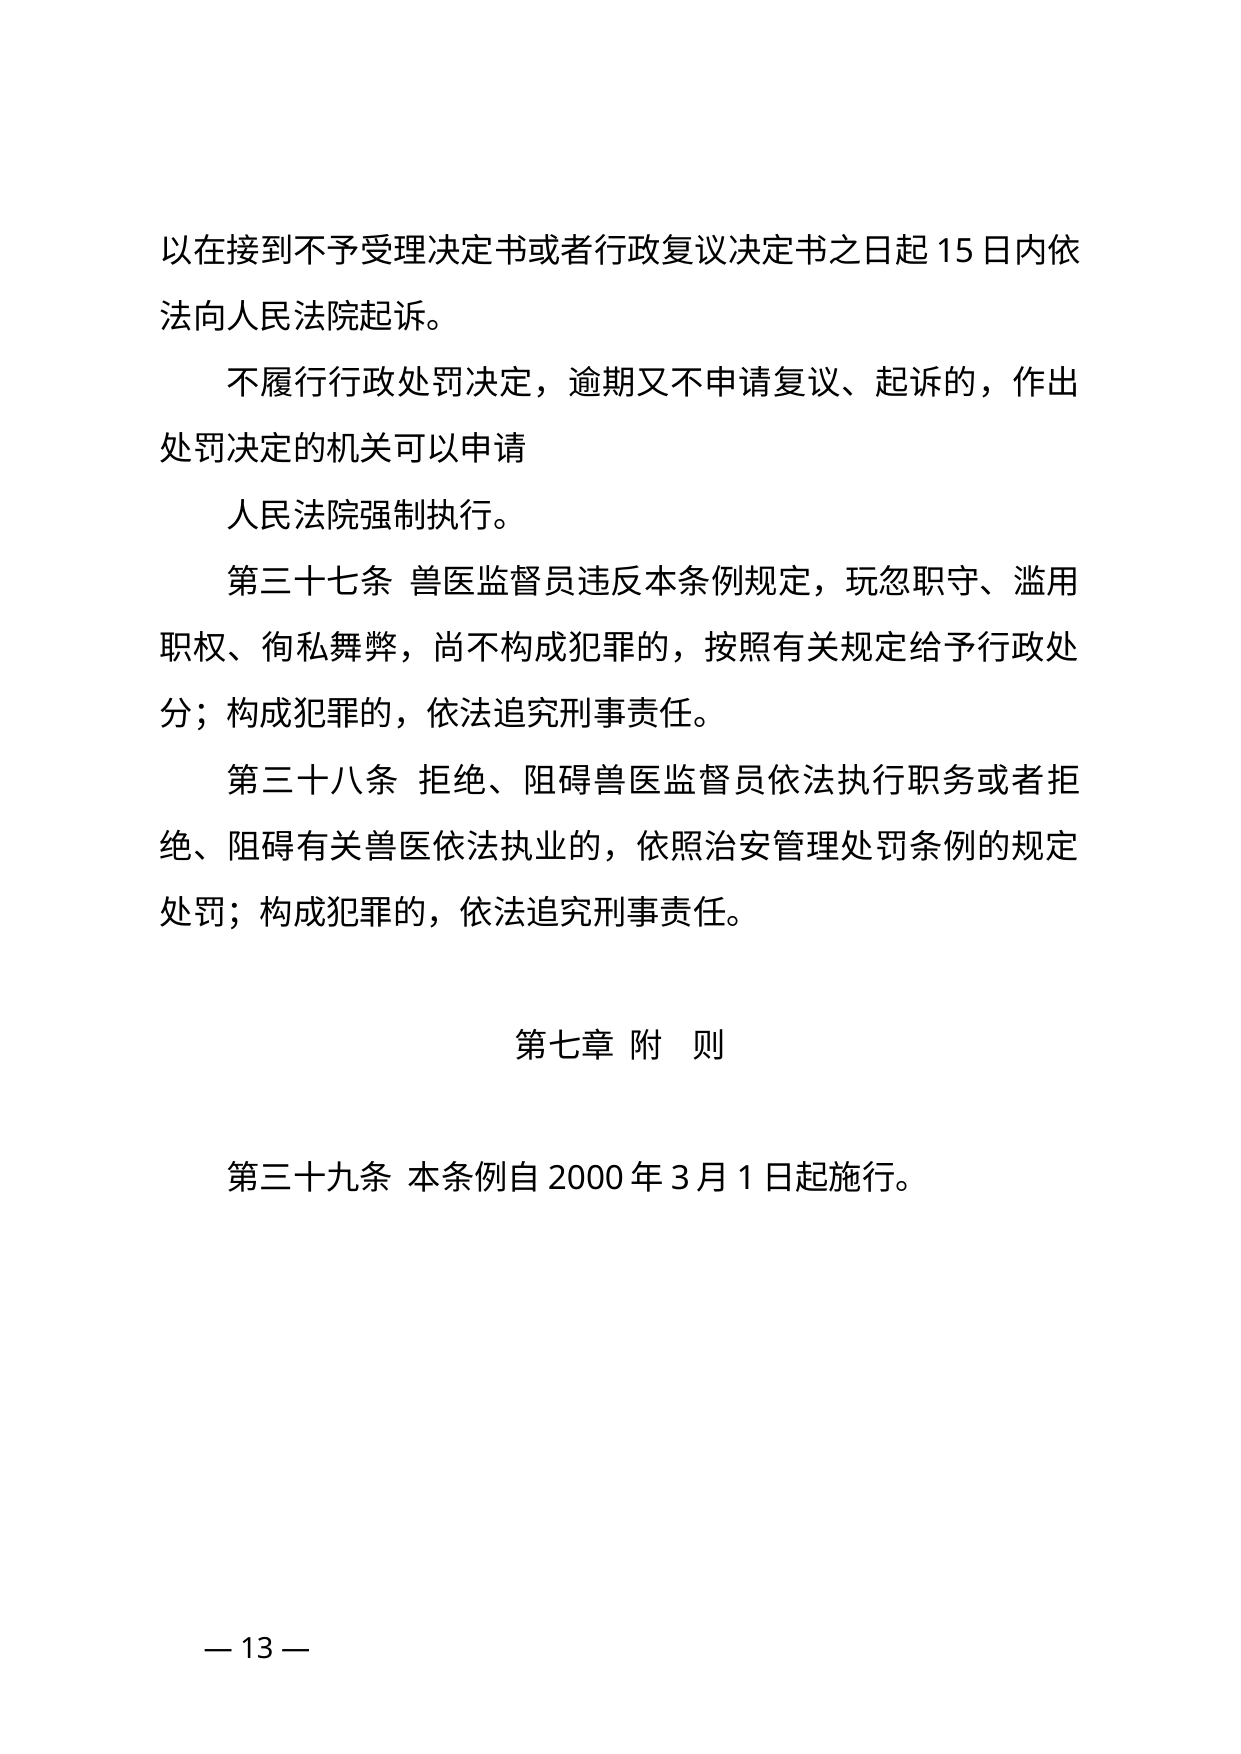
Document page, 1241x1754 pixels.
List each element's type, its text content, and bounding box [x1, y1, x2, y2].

text 人民法院强制执行。 [159, 479, 1081, 546]
text 第三十八条 拒绝、阻碍兽医监督员依法执行职务或者拒绝、阻碍有关兽医依法执业的，依照治安管理处罚条例的规定处罚；构成犯罪的，依法追究刑事责任。 [159, 744, 1081, 943]
text 第三十九条 本条例自2000年3月1日起施行。 [159, 1142, 1081, 1208]
subtitle 第七章 附 则 [159, 1009, 1081, 1076]
text 第三十七条 兽医监督员违反本条例规定，玩忽职守、滥用职权、徇私舞弊，尚不构成犯罪的，按照有关规定给予行政处分；构成犯罪的，依法追究刑事责任。 [159, 546, 1081, 744]
text 不履行行政处罚决定，逾期又不申请复议、起诉的，作出处罚决定的机关可以申请 [159, 347, 1081, 479]
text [159, 214, 1081, 347]
